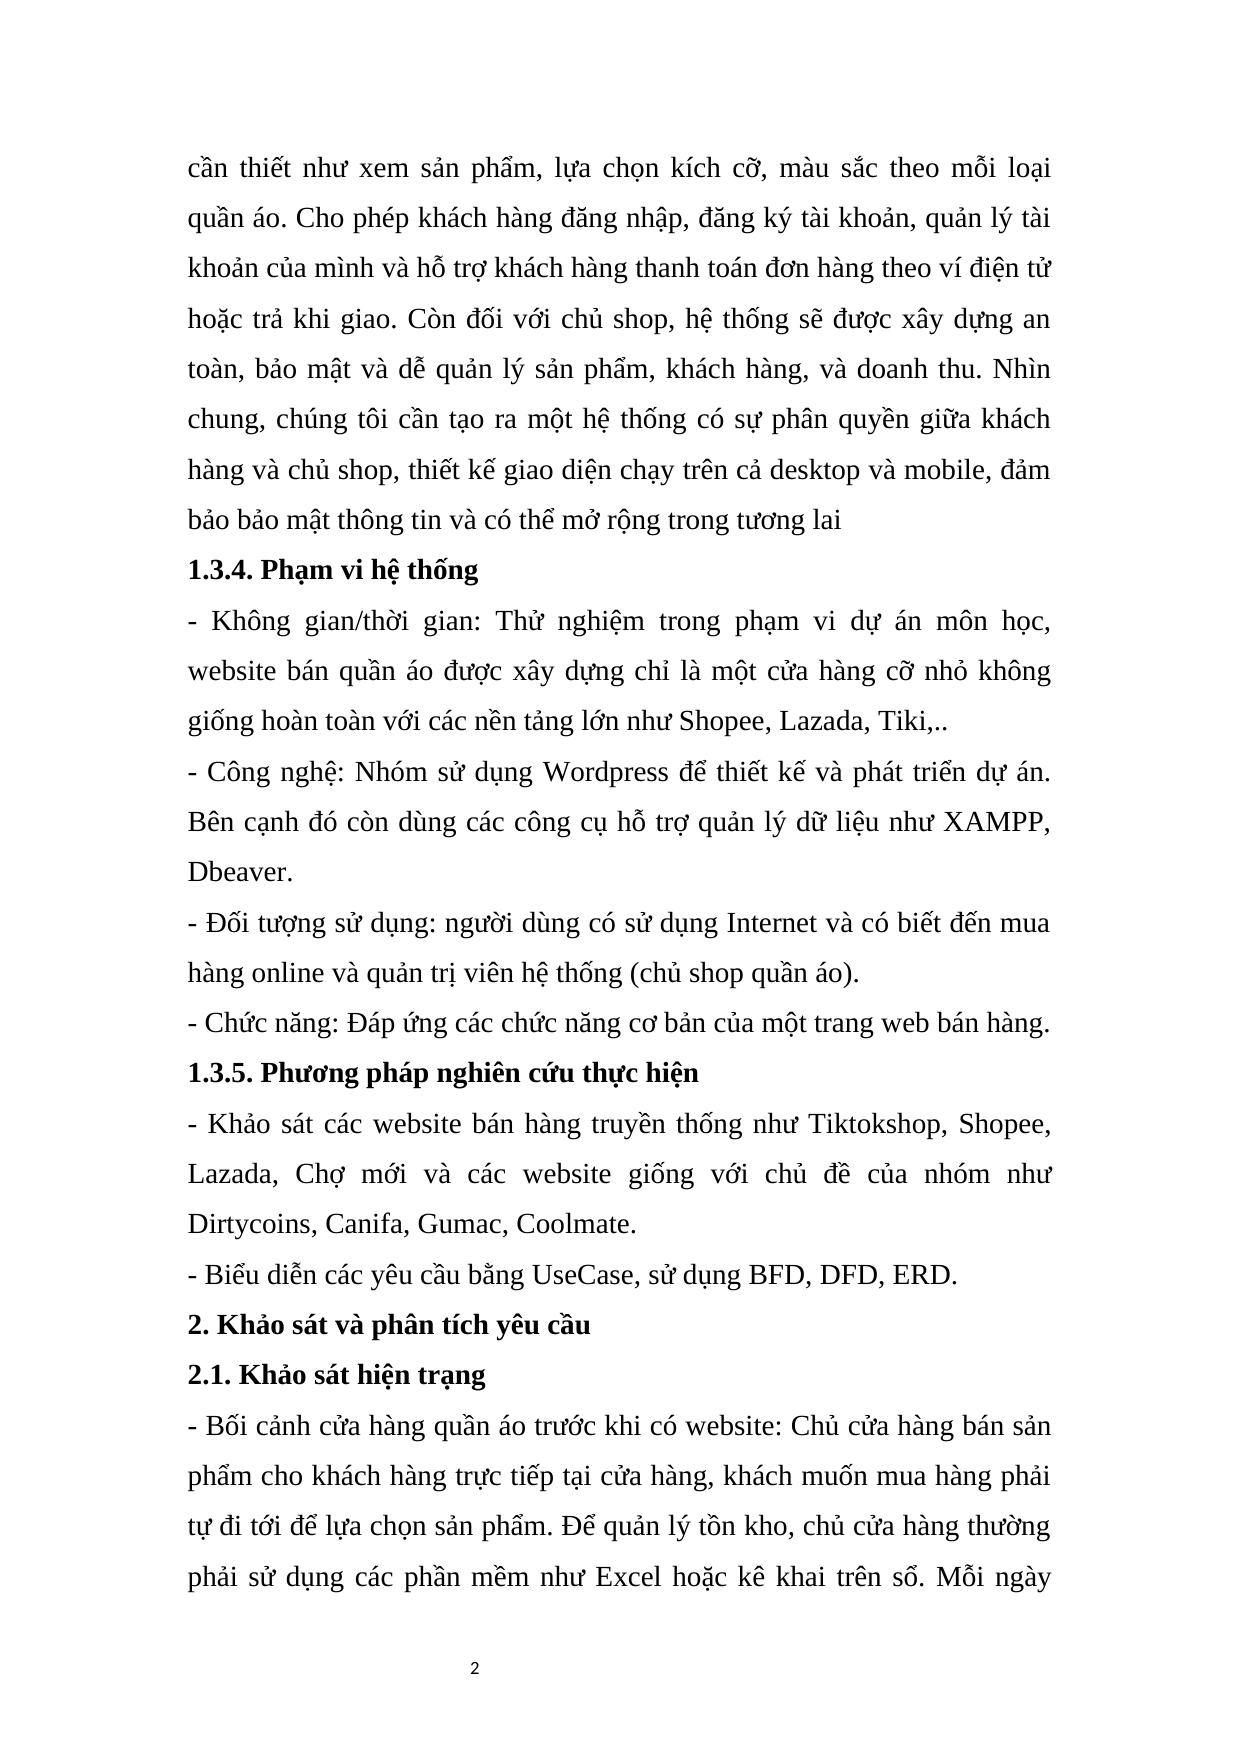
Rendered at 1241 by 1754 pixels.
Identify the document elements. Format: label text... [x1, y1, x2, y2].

list - Công nghệ: Nhóm sử dụng Wordpress để thiết kế và phát triển dự án. Bên cạnh đó còn dùng các công cụ hỗ trợ quản lý dữ liệu như XAMPP, Dbeaver. [187, 754, 1053, 888]
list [187, 150, 1053, 536]
list - Biểu diễn các yêu cầu bằng UseCase, sử dụng BFD, DFD, ERD. [187, 1257, 1053, 1290]
list Phạm vi hệ thống [187, 552, 1053, 586]
list - Khảo sát các website bán hàng truyền thống như Tiktokshop, Shopee, Lazada, Chợ mới và các website giống với chủ đề của nhóm như Dirtycoins, Canifa, Gumac, Coolmate. [187, 1106, 1053, 1240]
list - Đối tượng sử dụng: người dùng có sử dụng Internet và có biết đến mua hàng online và quản trị viên hệ thống (chủ shop quần áo). [187, 905, 1053, 988]
list - Chức năng: Đáp ứng các chức năng cơ bản của một trang web bán hàng. [187, 1005, 1053, 1039]
list Phương pháp nghiên cứu thực hiện [187, 1056, 1053, 1089]
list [187, 1408, 1053, 1592]
list - Không gian/thời gian: Thử nghiệm trong phạm vi dự án môn học, website bán quần áo được xây dựng chỉ là một cửa hàng cỡ nhỏ không giống hoàn toàn với các nền tảng lớn như Shopee, Lazada, Tiki,.. [187, 603, 1053, 737]
list Khảo sát hiện trạng [187, 1357, 1053, 1391]
list Khảo sát và phân tích yêu cầu [187, 1307, 1053, 1341]
